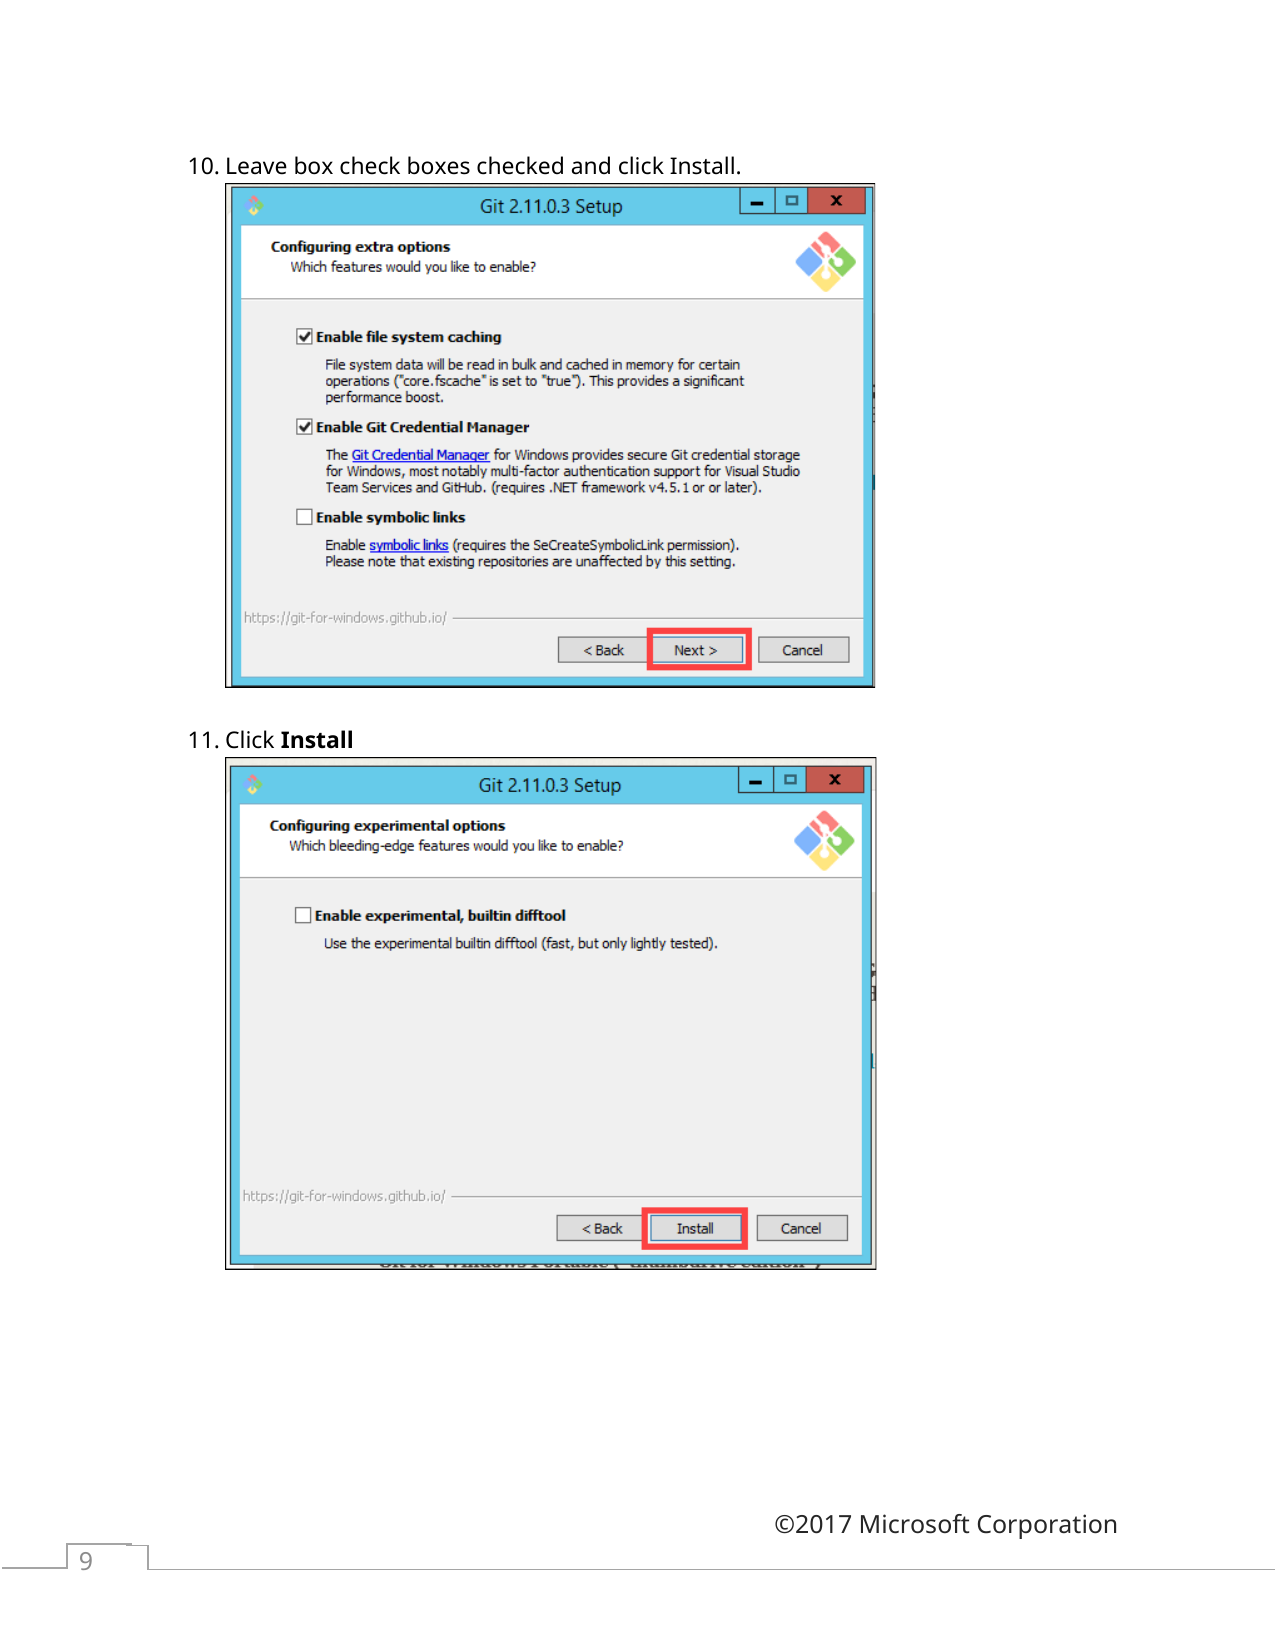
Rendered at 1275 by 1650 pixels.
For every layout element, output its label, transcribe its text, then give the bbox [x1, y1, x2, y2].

picture [225, 183, 876, 688]
picture [225, 757, 877, 1270]
